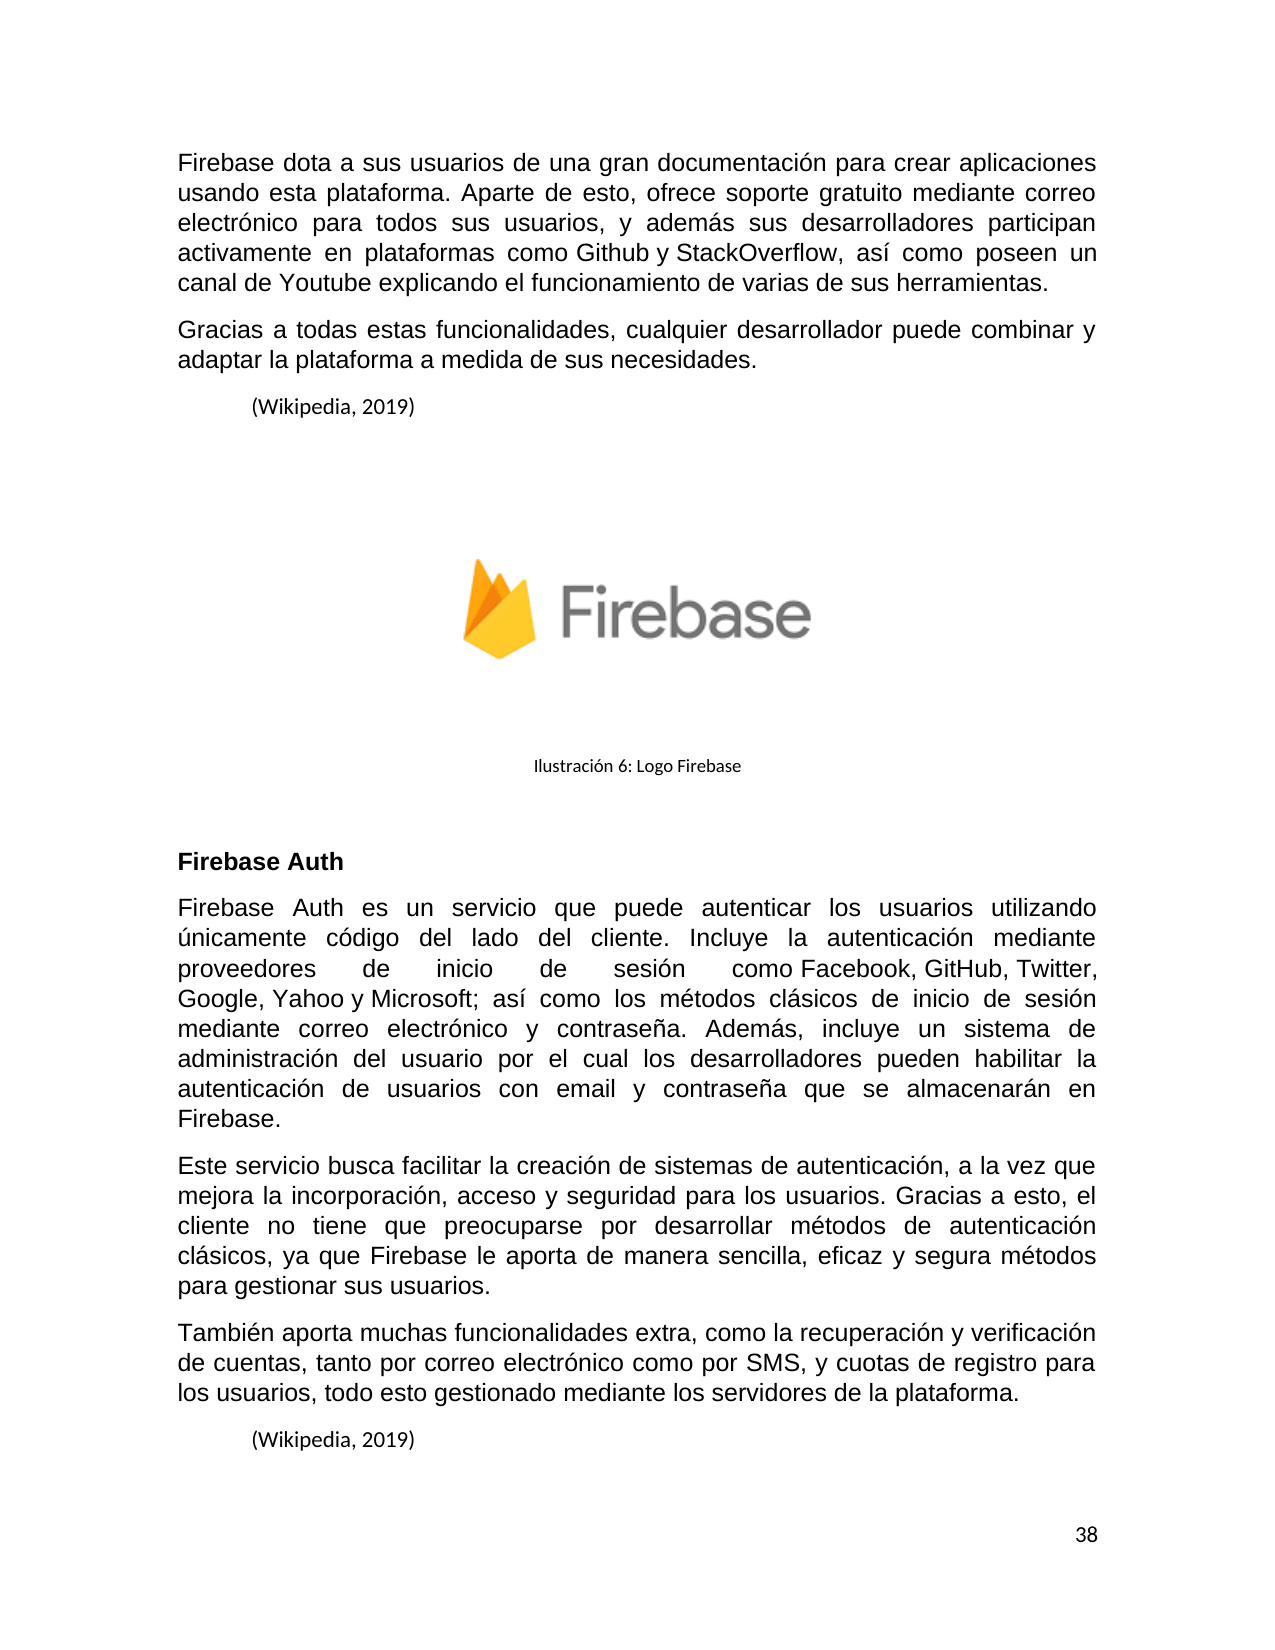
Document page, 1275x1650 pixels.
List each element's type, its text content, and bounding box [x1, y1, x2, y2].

picture [392, 484, 883, 737]
text Este servicio busca facilitar la creación de sistemas de autenticación, a la vez que mejora la incorporación, acceso y seguridad para los usuarios. Gracias a esto, el cliente no tiene que preocuparse por desarrollar métodos de autenticación clásicos, ya que Firebase le aporta de manera sencilla, eficaz y segura métodos para gestionar sus usuarios. [177, 1151, 1098, 1300]
text Firebase dota a sus usuarios de una gran documentación para crear aplicaciones usando esta plataforma. Aparte de esto, ofrece soporte gratuito mediante correo electrónico para todos sus usuarios, y además sus desarrolladores participan activamente en plataformas como Github y StackOverflow, así como poseen un canal de Youtube explicando el funcionamiento de varias de sus herramientas. [177, 148, 1098, 297]
text Firebase Auth [177, 847, 1098, 875]
text También aporta muchas funcionalidades extra, como la recuperación y verificación de cuentas, tanto por correo electrónico como por SMS, y cuotas de registro para los usuarios, todo esto gestionado mediante los servidores de la plataforma. [177, 1318, 1098, 1407]
text Gracias a todas estas funcionalidades, cualquier desarrollador puede combinar y adaptar la plataforma a medida de sus necesidades. [177, 315, 1098, 374]
text Firebase Auth es un servicio que puede autenticar los usuarios utilizando únicamente código del lado del cliente. Incluye la autenticación mediante proveedores de inicio de sesión como Facebook, GitHub, Twitter, Google, Yahoo y Microsoft; así como los métodos clásicos de inicio de sesión mediante correo electrónico y contraseña. Además, incluye un sistema de administración del usuario por el cual los desarrolladores pueden habilitar la autenticación de usuarios con email y contraseña que se almacenarán en Firebase. [177, 893, 1098, 1133]
text Ilustración 6: Logo Firebase [177, 754, 1098, 777]
